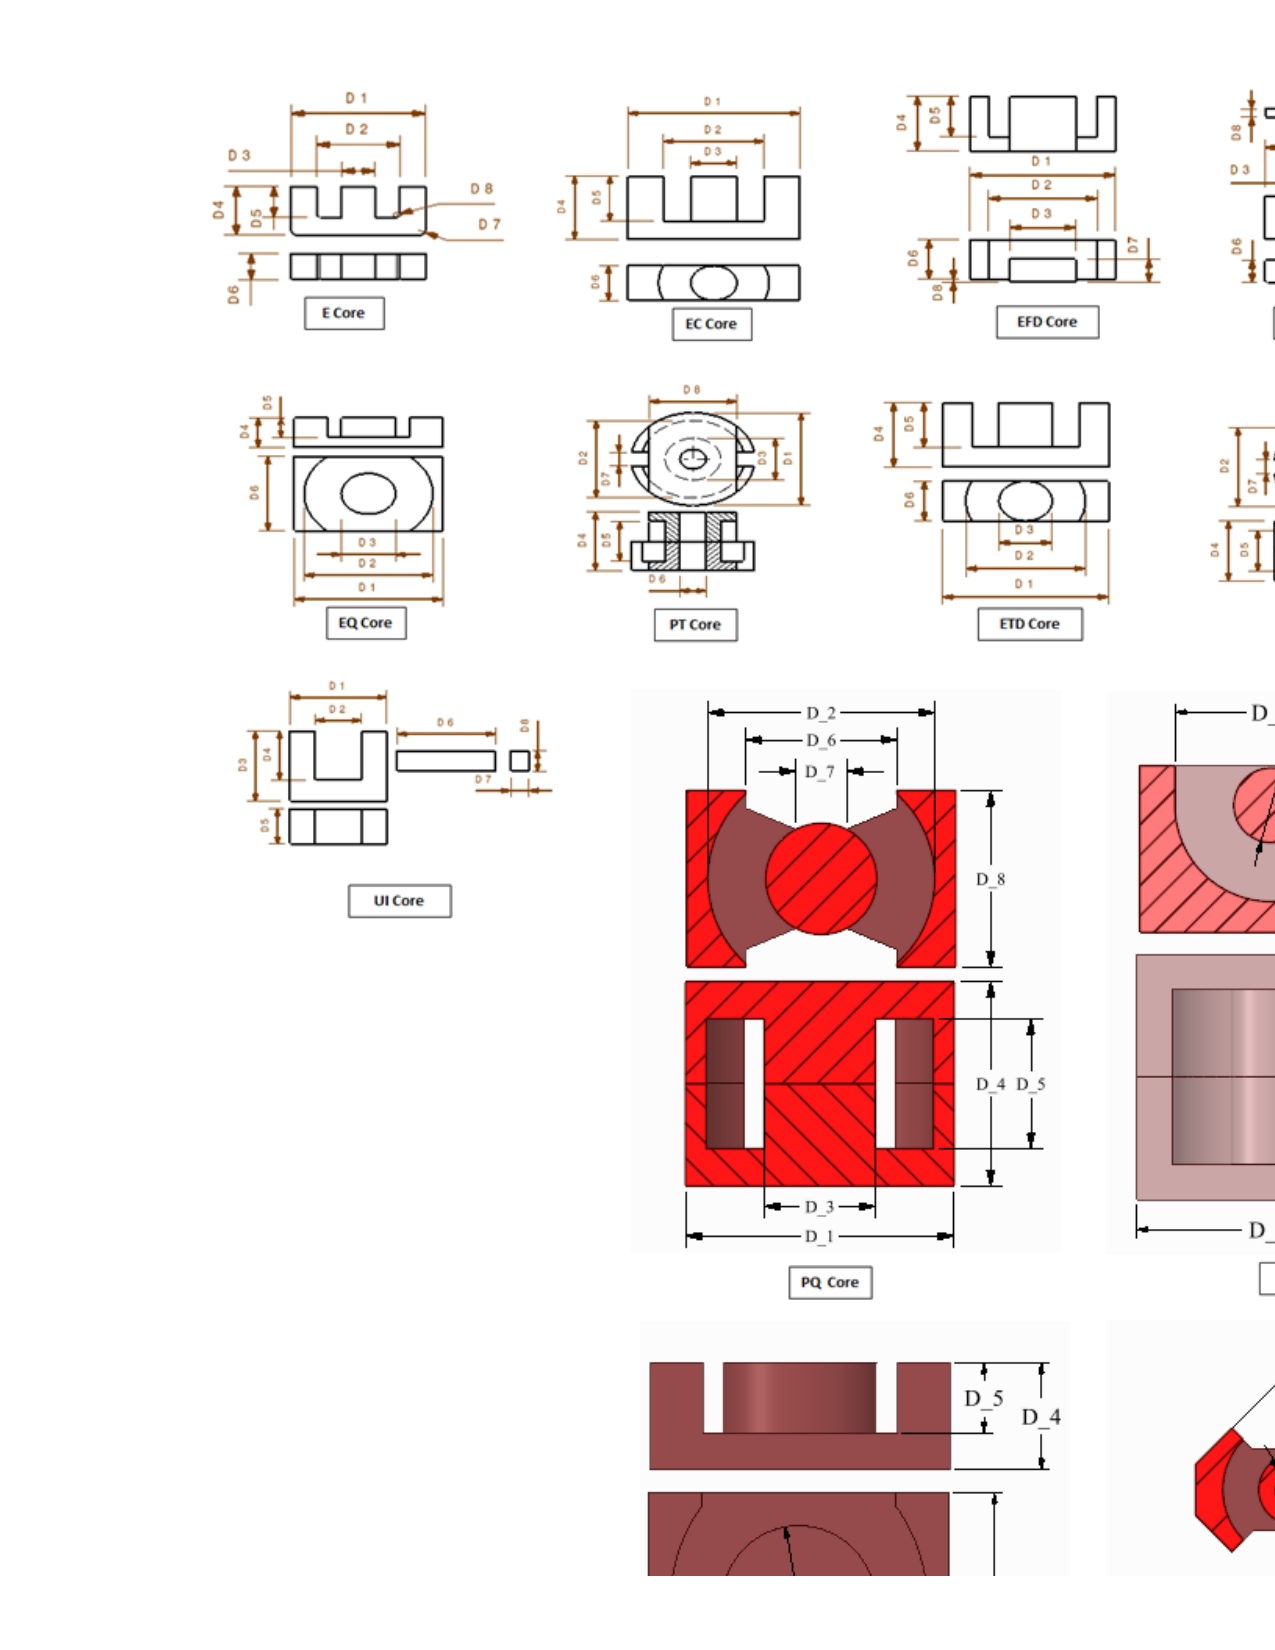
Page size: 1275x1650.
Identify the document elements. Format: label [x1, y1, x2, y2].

picture [201, 75, 1275, 1576]
